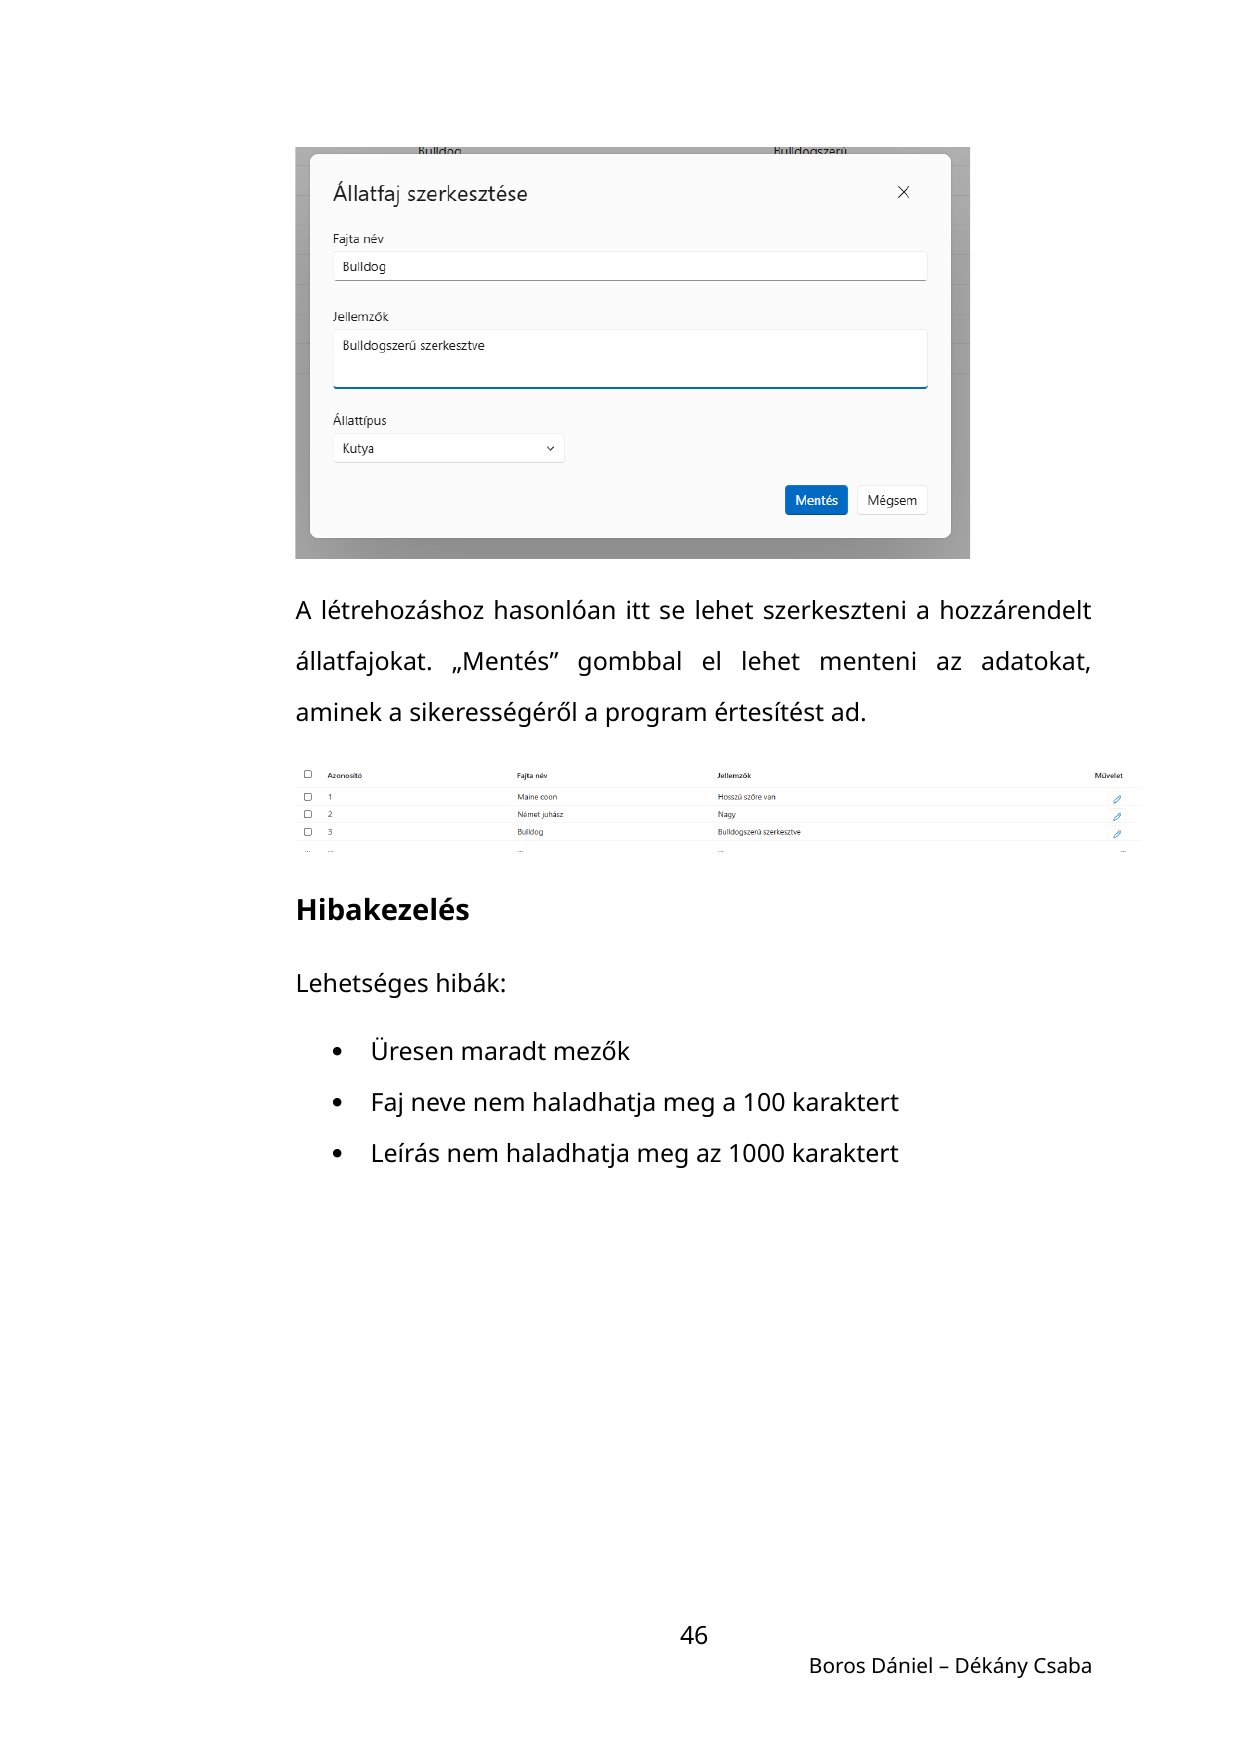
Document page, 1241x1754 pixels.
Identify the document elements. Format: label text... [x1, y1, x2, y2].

list Leírás nem haladhatja meg az 1000 karaktert [333, 1135, 1092, 1169]
picture [295, 762, 1151, 856]
picture [295, 147, 971, 559]
text Hibakezelés [295, 889, 1092, 929]
text Lehetséges hibák: [295, 966, 1092, 1000]
text A létrehozáshoz hasonlóan itt se lehet szerkeszteni a hozzárendelt állatfajokat. „Mentés” gombbal el lehet menteni az adatokat, aminek a sikerességéről a program értesítést ad. [295, 592, 1092, 728]
list Üresen maradt mezők [333, 1033, 1092, 1067]
list Faj neve nem haladhatja meg a 100 karaktert [333, 1084, 1092, 1118]
